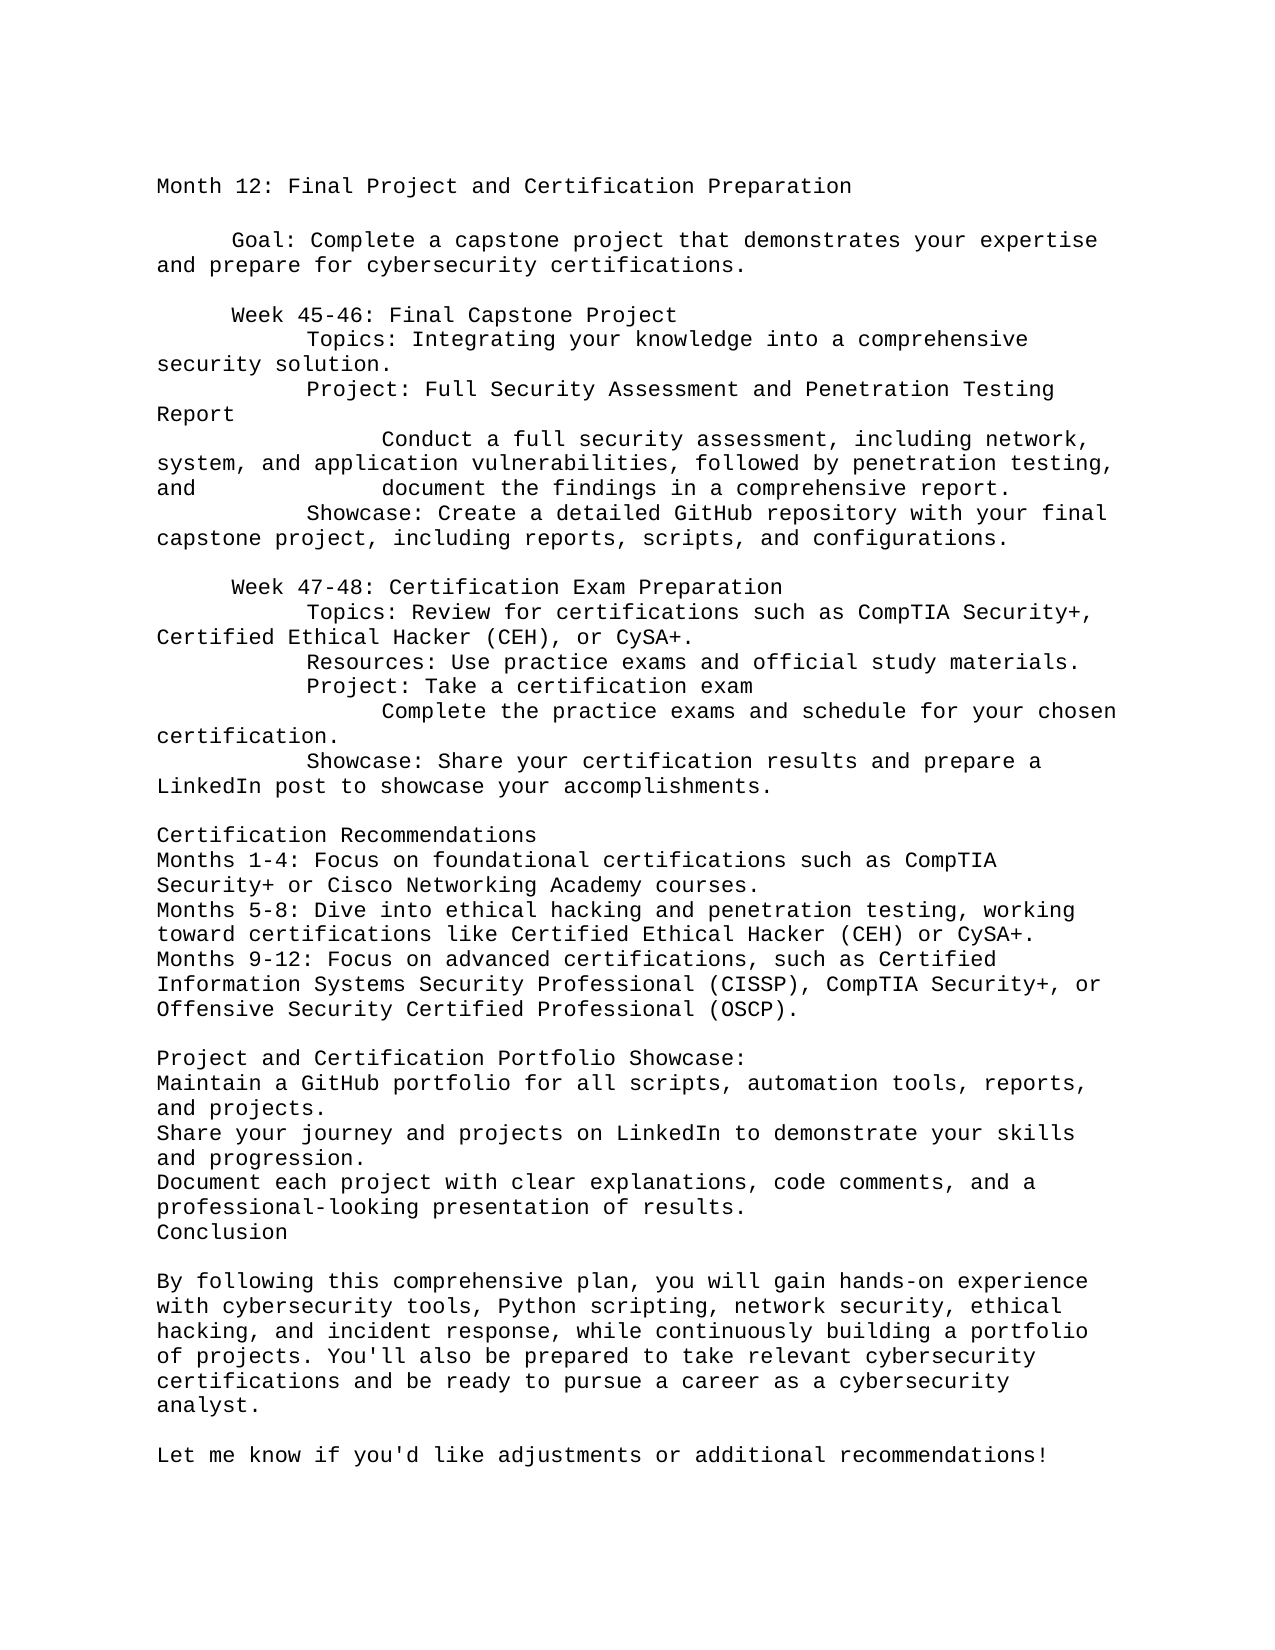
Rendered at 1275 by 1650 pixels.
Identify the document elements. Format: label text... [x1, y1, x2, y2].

text By following this comprehensive plan, you will gain hands-on experience with cybersecurity tools, Python scripting, network security, ethical hacking, and incident response, while continuously building a portfolio of projects. You'll also be prepared to take relevant cybersecurity certifications and be ready to pursue a career as a cybersecurity analyst. [156, 1271, 1118, 1419]
text Certification Recommendations [156, 824, 1118, 849]
text Topics: Integrating your knowledge into a comprehensive security solution. [156, 328, 1118, 378]
text Conclusion [156, 1221, 1118, 1246]
text Share your journey and projects on LinkedIn to demonstrate your skills and progression. [156, 1122, 1118, 1171]
text Months 1-4: Focus on foundational certifications such as CompTIA Security+ or Cisco Networking Academy courses. [156, 849, 1118, 899]
text Showcase: Share your certification results and prepare a LinkedIn post to showcase your accomplishments. [156, 750, 1118, 799]
text Week 47-48: Certification Exam Preparation [156, 576, 1118, 601]
text Goal: Complete a capstone project that demonstrates your expertise and prepare for cybersecurity certifications. [156, 229, 1118, 279]
text Months 9-12: Focus on advanced certifications, such as Certified Information Systems Security Professional (CISSP), CompTIA Security+, or Offensive Security Certified Professional (OSCP). [156, 948, 1118, 1023]
text Resources: Use practice exams and official study materials. [156, 651, 1118, 676]
text Topics: Review for certifications such as CompTIA Security+, Certified Ethical Hacker (CEH), or CySA+. [156, 601, 1118, 651]
text Complete the practice exams and schedule for your chosen certification. [156, 700, 1118, 750]
text Showcase: Create a detailed GitHub repository with your final capstone project, including reports, scripts, and configurations. [156, 502, 1118, 552]
text Let me know if you'd like adjustments or additional recommendations! [156, 1444, 1118, 1469]
text Month 12: Final Project and Certification Preparation [156, 175, 1118, 199]
text Months 5-8: Dive into ethical hacking and penetration testing, working toward certifications like Certified Ethical Hacker (CEH) or CySA+. [156, 899, 1118, 948]
text Project and Certification Portfolio Showcase: [156, 1047, 1118, 1072]
text Maintain a GitHub portfolio for all scripts, automation tools, reports, and projects. [156, 1072, 1118, 1122]
text Conduct a full security assessment, including network, system, and application vulnerabilities, followed by penetration testing, and document the findings in a comprehensive report. [156, 428, 1118, 502]
text Project: Take a certification exam [156, 676, 1118, 700]
text Document each project with clear explanations, code comments, and a professional-looking presentation of results. [156, 1171, 1118, 1221]
text Project: Full Security Assessment and Penetration Testing Report [156, 378, 1118, 428]
text Week 45-46: Final Capstone Project [156, 304, 1118, 328]
